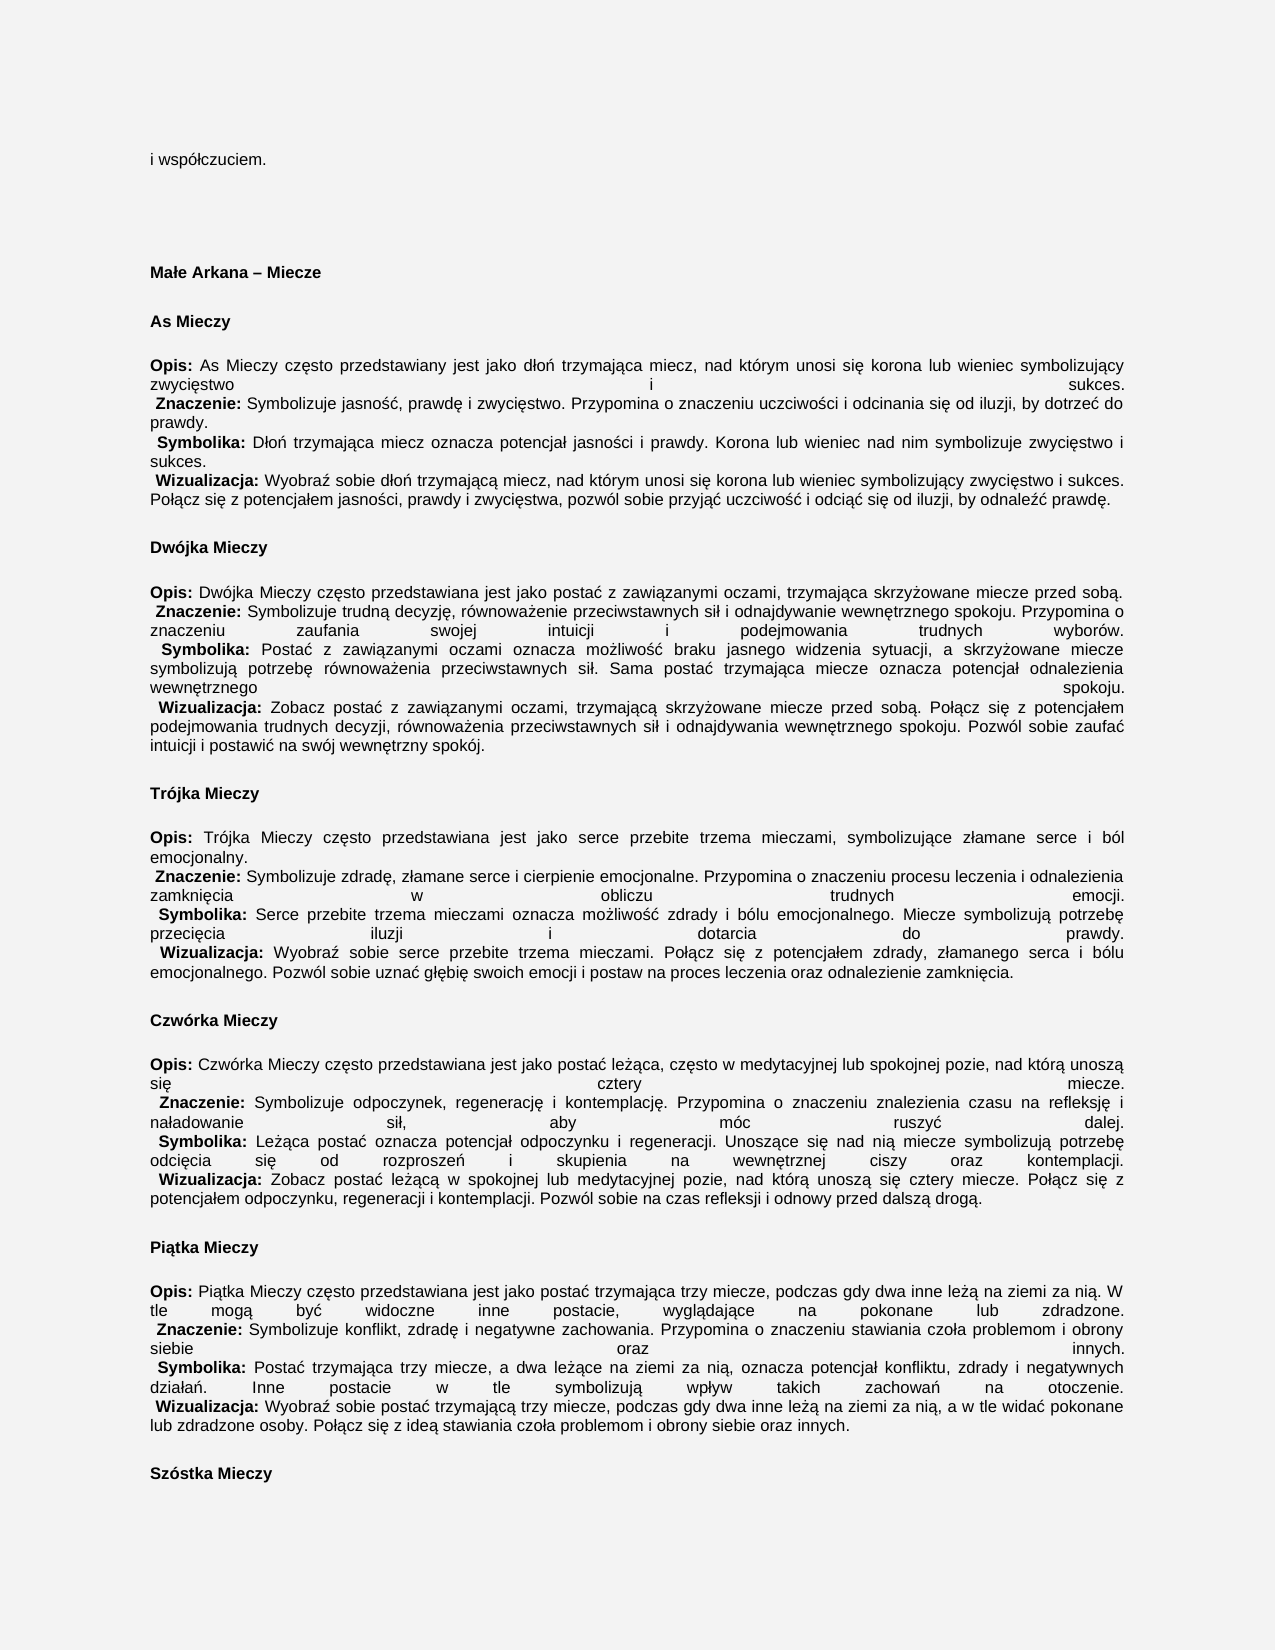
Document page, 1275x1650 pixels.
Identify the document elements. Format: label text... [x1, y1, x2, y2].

text Opis: Czwórka Mieczy często przedstawiana jest jako postać leżąca, często w medytacyjnej lub spokojnej pozie, nad którą unoszą się cztery miecze. Znaczenie: Symbolizuje odpoczynek, regenerację i kontemplację. Przypomina o znaczeniu znalezienia czasu na refleksję i naładowanie sił, aby móc ruszyć dalej. Symbolika: Leżąca postać oznacza potencjał odpoczynku i regeneracji. Unoszące się nad nią miecze symbolizują potrzebę odcięcia się od rozproszeń i skupienia na wewnętrznej ciszy oraz kontemplacji. Wizualizacja: Zobacz postać leżącą w spokojnej lub medytacyjnej pozie, nad którą unoszą się cztery miecze. Połącz się z potencjałem odpoczynku, regeneracji i kontemplacji. Pozwól sobie na czas refleksji i odnowy przed dalszą drogą. [150, 1055, 1125, 1208]
subtitle Czwórka Mieczy [150, 1011, 1125, 1030]
text Opis: Trójka Mieczy często przedstawiana jest jako serce przebite trzema mieczami, symbolizujące złamane serce i ból emocjonalny. Znaczenie: Symbolizuje zdradę, złamane serce i cierpienie emocjonalne. Przypomina o znaczeniu procesu leczenia i odnalezienia zamknięcia w obliczu trudnych emocji. Symbolika: Serce przebite trzema mieczami oznacza możliwość zdrady i bólu emocjonalnego. Miecze symbolizują potrzebę przecięcia iluzji i dotarcia do prawdy. Wizualizacja: Wyobraź sobie serce przebite trzema mieczami. Połącz się z potencjałem zdrady, złamanego serca i bólu emocjonalnego. Pozwól sobie uznać głębię swoich emocji i postaw na proces leczenia oraz odnalezienie zamknięcia. [150, 828, 1125, 982]
subtitle Szóstka Mieczy [150, 1464, 1125, 1483]
subtitle Piątka Mieczy [150, 1237, 1125, 1257]
subtitle Dwójka Mieczy [150, 538, 1125, 557]
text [150, 150, 1125, 169]
subtitle Trójka Mieczy [150, 784, 1125, 803]
text Opis: Dwójka Mieczy często przedstawiana jest jako postać z zawiązanymi oczami, trzymająca skrzyżowane miecze przed sobą. Znaczenie: Symbolizuje trudną decyzję, równoważenie przeciwstawnych sił i odnajdywanie wewnętrznego spokoju. Przypomina o znaczeniu zaufania swojej intuicji i podejmowania trudnych wyborów. Symbolika: Postać z zawiązanymi oczami oznacza możliwość braku jasnego widzenia sytuacji, a skrzyżowane miecze symbolizują potrzebę równoważenia przeciwstawnych sił. Sama postać trzymająca miecze oznacza potencjał odnalezienia wewnętrznego spokoju. Wizualizacja: Zobacz postać z zawiązanymi oczami, trzymającą skrzyżowane miecze przed sobą. Połącz się z potencjałem podejmowania trudnych decyzji, równoważenia przeciwstawnych sił i odnajdywania wewnętrznego spokoju. Pozwól sobie zaufać intuicji i postawić na swój wewnętrzny spokój. [150, 582, 1125, 755]
text Opis: As Mieczy często przedstawiany jest jako dłoń trzymająca miecz, nad którym unosi się korona lub wieniec symbolizujący zwycięstwo i sukces. Znaczenie: Symbolizuje jasność, prawdę i zwycięstwo. Przypomina o znaczeniu uczciwości i odcinania się od iluzji, by dotrzeć do prawdy. Symbolika: Dłoń trzymająca miecz oznacza potencjał jasności i prawdy. Korona lub wieniec nad nim symbolizuje zwycięstwo i sukces. Wizualizacja: Wyobraź sobie dłoń trzymającą miecz, nad którym unosi się korona lub wieniec symbolizujący zwycięstwo i sukces. Połącz się z potencjałem jasności, prawdy i zwycięstwa, pozwól sobie przyjąć uczciwość i odciąć się od iluzji, by odnaleźć prawdę. [150, 356, 1125, 509]
text Opis: Piątka Mieczy często przedstawiana jest jako postać trzymająca trzy miecze, podczas gdy dwa inne leżą na ziemi za nią. W tle mogą być widoczne inne postacie, wyglądające na pokonane lub zdradzone. Znaczenie: Symbolizuje konflikt, zdradę i negatywne zachowania. Przypomina o znaczeniu stawiania czoła problemom i obrony siebie oraz innych. Symbolika: Postać trzymająca trzy miecze, a dwa leżące na ziemi za nią, oznacza potencjał konfliktu, zdrady i negatywnych działań. Inne postacie w tle symbolizują wpływ takich zachowań na otoczenie. Wizualizacja: Wyobraź sobie postać trzymającą trzy miecze, podczas gdy dwa inne leżą na ziemi za nią, a w tle widać pokonane lub zdradzone osoby. Połącz się z ideą stawiania czoła problemom i obrony siebie oraz innych. [150, 1282, 1125, 1435]
subtitle As Mieczy [150, 312, 1125, 331]
subtitle Małe Arkana – Miecze [150, 263, 1125, 282]
